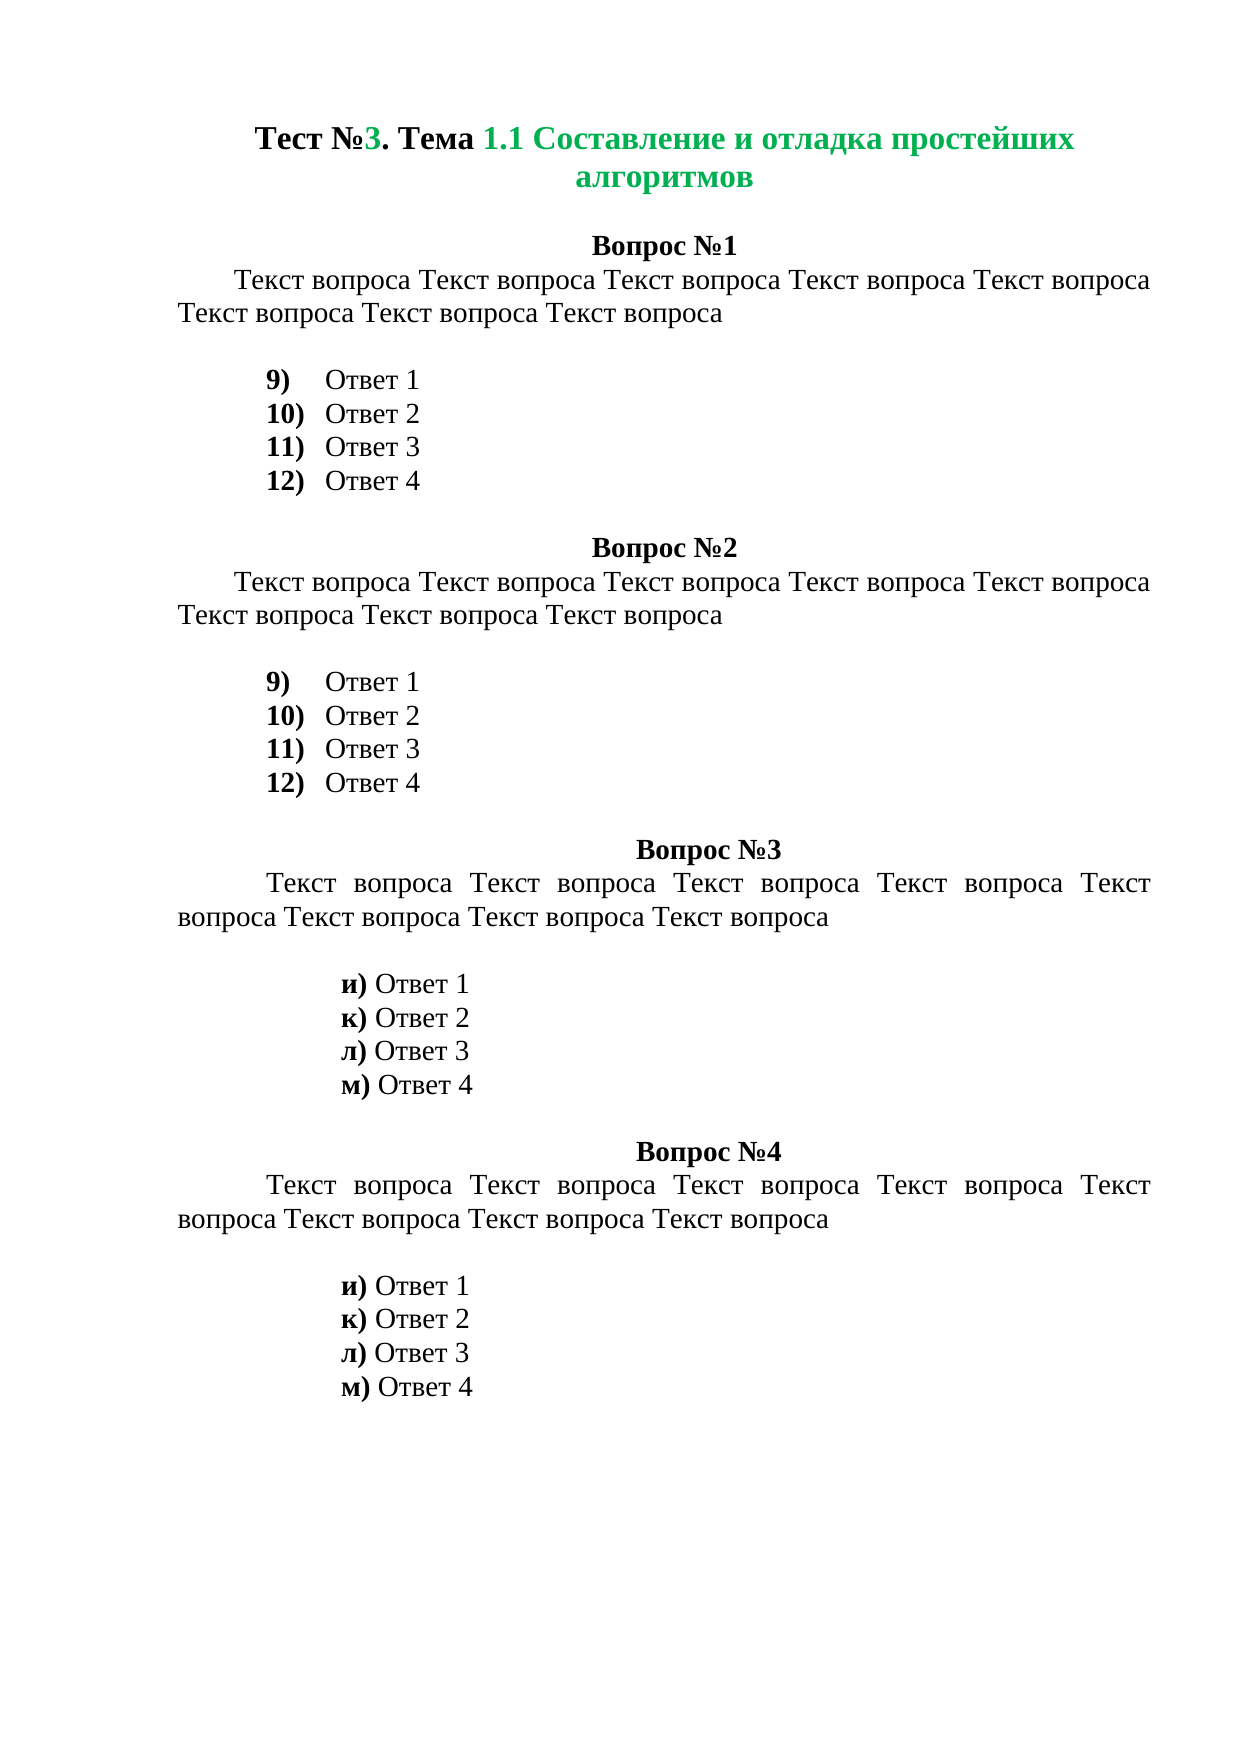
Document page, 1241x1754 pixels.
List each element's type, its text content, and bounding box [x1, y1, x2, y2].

list Ответ 4 [252, 1067, 1152, 1100]
list Ответ 3 [177, 429, 1152, 463]
list Ответ 1 [252, 1268, 1152, 1302]
list Ответ 3 [177, 731, 1152, 765]
list Ответ 4 [252, 1369, 1152, 1402]
text Текст вопроса Текст вопроса Текст вопроса Текст вопроса Текст вопроса Текст вопроса Текст вопроса Текст вопроса [177, 262, 1152, 329]
list Ответ 2 [252, 1000, 1152, 1033]
text Вопрос №4 [177, 1134, 1152, 1167]
list Ответ 2 [177, 698, 1152, 731]
list Ответ 2 [177, 396, 1152, 429]
text Вопрос №3 [177, 832, 1152, 866]
list Ответ 2 [252, 1302, 1152, 1335]
text Текст вопроса Текст вопроса Текст вопроса Текст вопроса Текст вопроса Текст вопроса Текст вопроса Текст вопроса [177, 564, 1152, 631]
text Вопрос №2 [177, 530, 1152, 564]
text Вопрос №1 [177, 228, 1152, 262]
list Ответ 1 [266, 664, 1152, 698]
list Ответ 4 [177, 463, 1152, 497]
list Ответ 3 [252, 1033, 1152, 1067]
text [177, 1167, 1152, 1234]
text Текст вопроса Текст вопроса Текст вопроса Текст вопроса Текст вопроса Текст вопроса Текст вопроса Текст вопроса [177, 866, 1152, 933]
text Тест №3. Тема 1.1 Составление и отладка простейших алгоритмов [177, 118, 1152, 195]
list Ответ 3 [252, 1335, 1152, 1369]
list Ответ 4 [177, 765, 1152, 798]
list Ответ 1 [177, 362, 1152, 396]
list Ответ 1 [252, 966, 1152, 1000]
